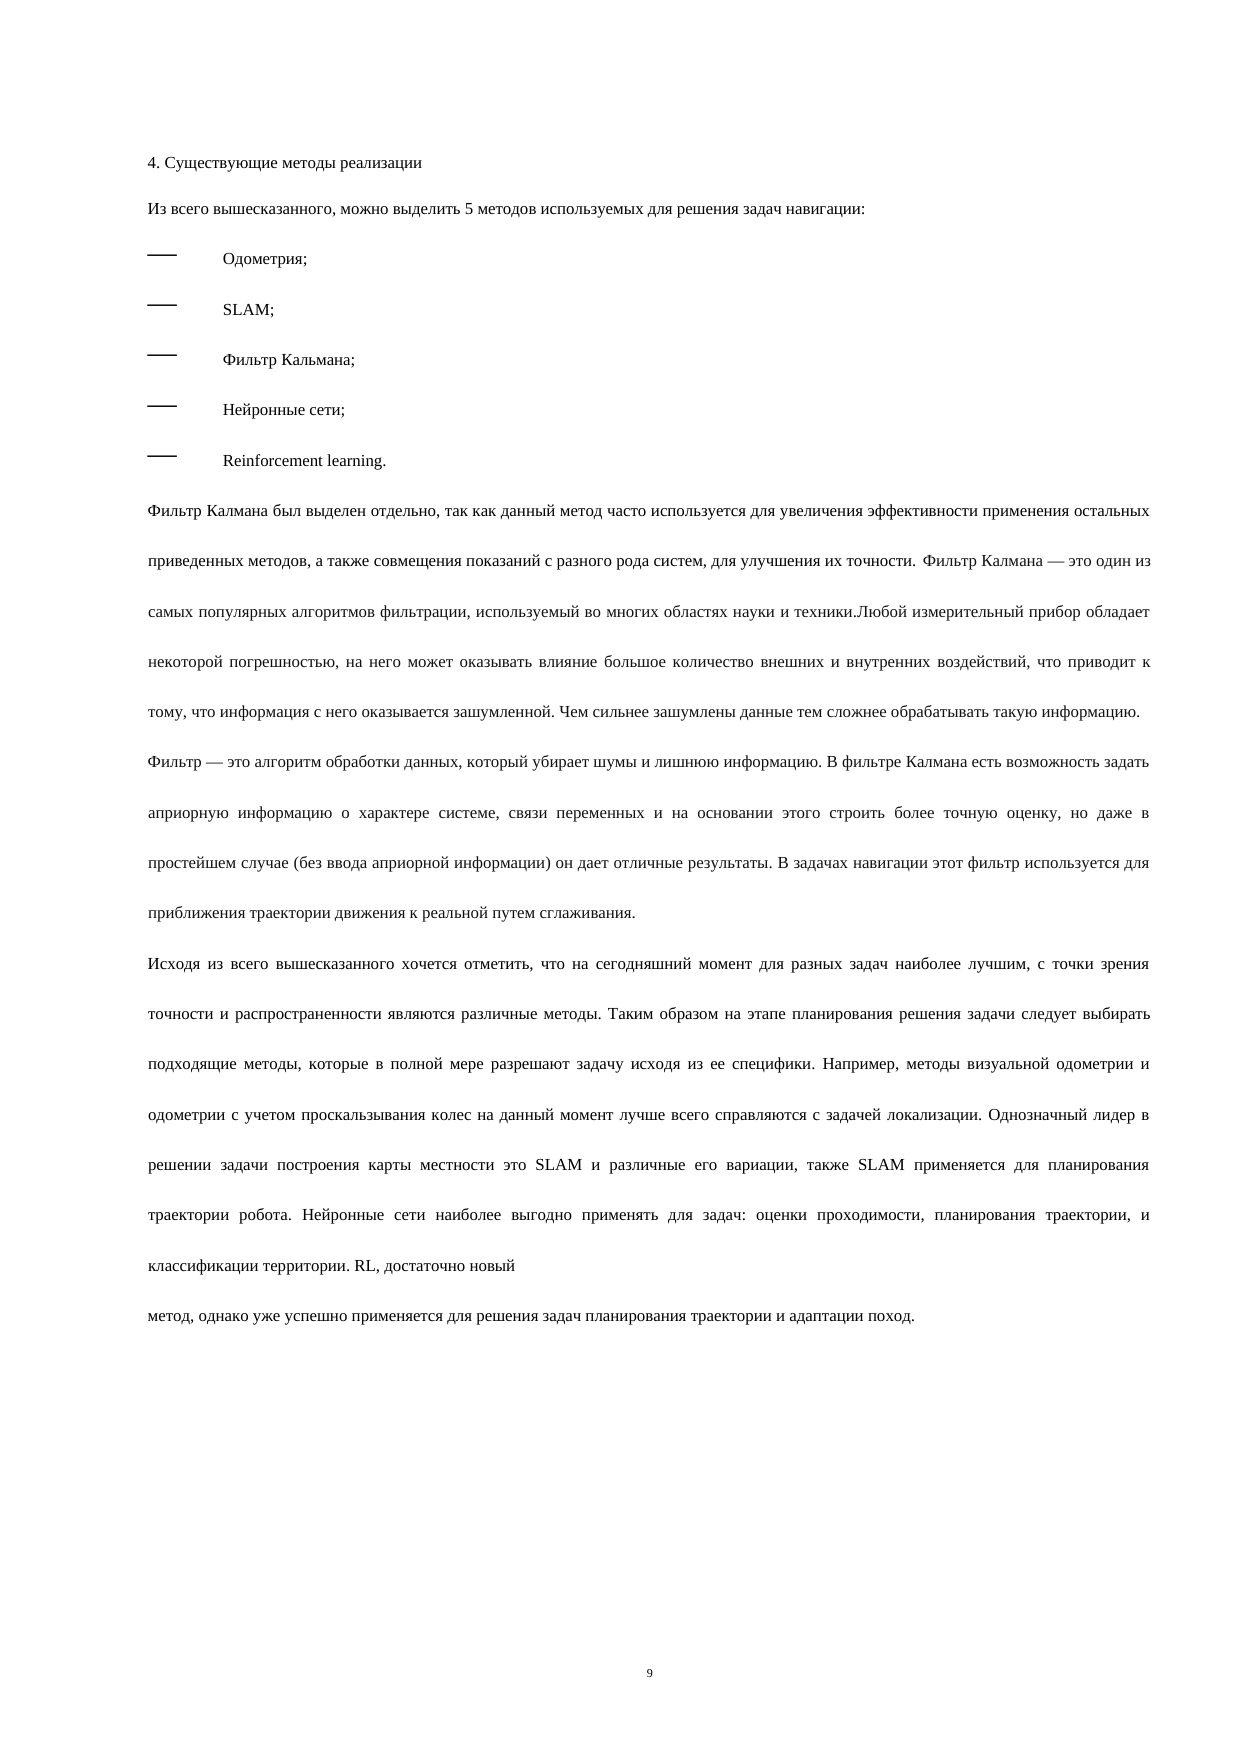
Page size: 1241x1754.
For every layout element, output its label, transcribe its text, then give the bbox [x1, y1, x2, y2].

text Фильтр — это алгоритм обработки данных, который убирает шумы и лишнюю информацию. В фильтре Калмана есть возможность задать априорную информацию о характере системе, связи переменных и на основании этого строить более точную оценку, но даже в простейшем случае (без ввода априорной информации) он дает отличные результаты. В задачах навигации этот фильтр используется для приближения траектории движения к реальной путем сглаживания. [147, 738, 1152, 923]
text метод, однако уже успешно применяется для решения задач планирования траектории и адаптации поход. [147, 1292, 1152, 1325]
text Исходя из всего вышесказанного хочется отметить, что на сегодняшний момент для разных задач наиболее лучшим, с точки зрения точности и распространенности являются различные методы. Таким образом на этапе планирования решения задачи следует выбирать подходящие методы, которые в полной мере разрешают задачу исходя из ее специфики. Например, методы визуальной одометрии и одометрии с учетом проскальзывания колес на данный момент лучше всего справляются с задачей локализации. Однозначный лидер в решении задачи построения карты местности это SLAM и различные его вариации, также SLAM применяется для планирования траектории робота. Нейронные сети наиболее выгодно применять для задач: оценки проходимости, планирования траектории, и классификации территории. RL, достаточно новый [147, 939, 1152, 1275]
list Reinforcement learning. [147, 436, 1152, 470]
list SLAM; [147, 285, 1152, 319]
list Одометрия; [147, 235, 1152, 268]
text Фильтр Калмана был выделен отдельно, так как данный метод часто используется для увеличения эффективности применения остальных приведенных методов, а также совмещения показаний с разного рода систем, для улучшения их точности. Фильтр Калмана — это один из самых популярных алгоритмов фильтрации, используемый во многих областях науки и техники.Любой измерительный прибор обладает некоторой погрешностью, на него может оказывать влияние большое количество внешних и внутренних воздействий, что приводит к тому, что информация с него оказывается зашумленной. Чем сильнее зашумлены данные тем сложнее обрабатывать такую информацию. [147, 487, 1152, 721]
text Из всего вышесказанного, можно выделить 5 методов используемых для решения задач навигации: [147, 185, 1152, 218]
list Фильтр Кальмана; [147, 336, 1152, 369]
list Нейронные сети; [147, 386, 1152, 419]
subtitle 4. Существующие методы реализации [147, 139, 1152, 172]
